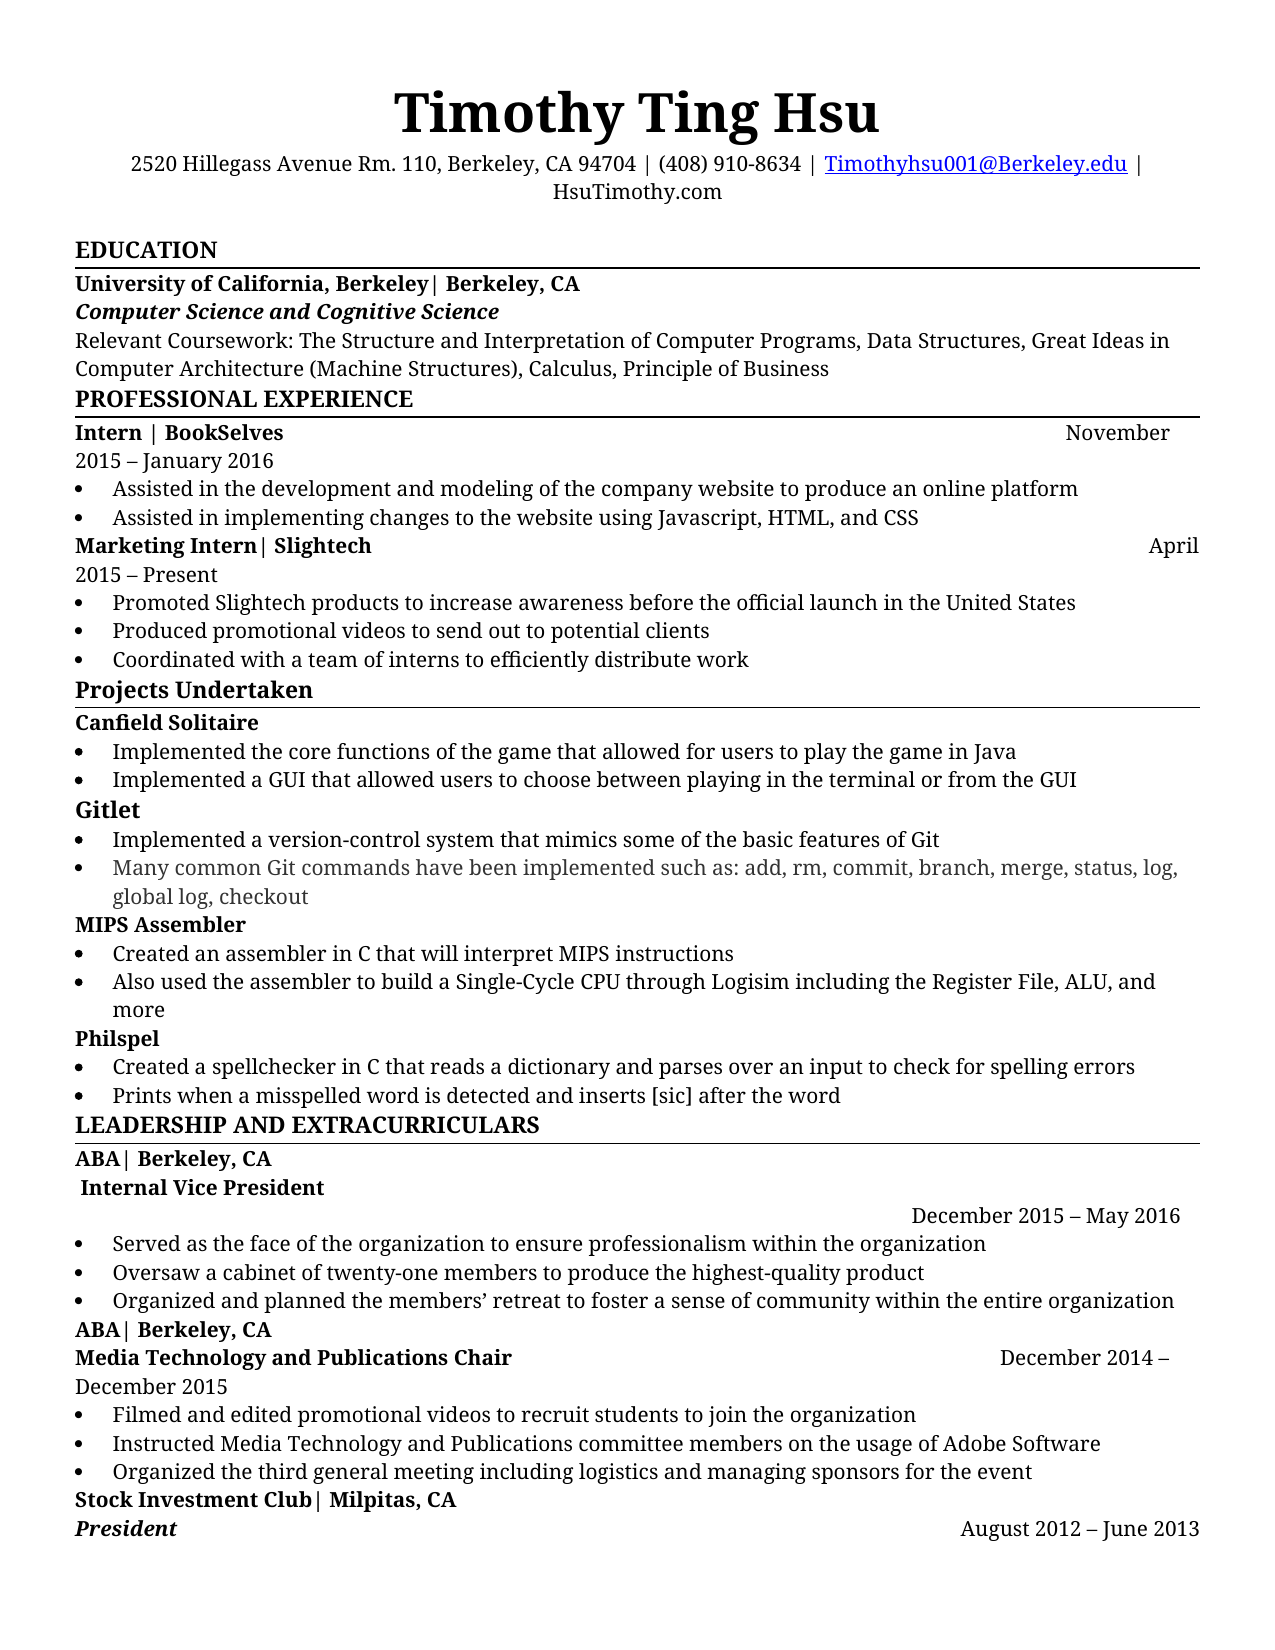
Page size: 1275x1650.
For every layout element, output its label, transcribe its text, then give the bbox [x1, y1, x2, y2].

list Filmed and edited promotional videos to recruit students to join the organization [75, 1400, 1200, 1429]
text MIPS Assembler [75, 910, 1200, 939]
text LEADERSHIP AND EXTRACURRICULARS [75, 1109, 1200, 1143]
text 2520 Hillegass Avenue Rm. 110, Berkeley, CA 94704 | (408) 910-8634 | Timothyhsu001@Berkeley.edu | HsuTimothy.com [75, 149, 1200, 206]
list Also used the assembler to build a Single-Cycle CPU through Logisim including the Register File, ALU, and more [75, 967, 1200, 1024]
list Organized and planned the members’ retreat to foster a sense of community within the entire organization [75, 1286, 1200, 1315]
text Gitlet [75, 794, 1200, 825]
list Produced promotional videos to send out to potential clients [75, 617, 1200, 645]
list Served as the face of the organization to ensure professionalism within the organization [75, 1229, 1200, 1258]
text ABA| Berkeley, CA [75, 1144, 1200, 1173]
list Implemented a version-control system that mimics some of the basic features of Git [75, 825, 1200, 853]
text Stock Investment Club| Milpitas, CA [75, 1486, 1200, 1514]
list Oversaw a cabinet of twenty-one members to produce the highest-quality product [75, 1258, 1200, 1286]
list Promoted Slightech products to increase awareness before the official launch in the United States [75, 588, 1200, 617]
text Philspel [75, 1024, 1200, 1052]
list Organized the third general meeting including logistics and managing sponsors for the event [75, 1457, 1200, 1486]
text Relevant Coursework: The Structure and Interpretation of Computer Programs, Data Structures, Great Ideas in Computer Architecture (Machine Structures), Calculus, Principle of Business [75, 326, 1200, 383]
text Marketing Intern| Slightech dddddddddddddddddddddddddddddddddddddddddddddddddddddddddApril 2015 – Present [75, 531, 1200, 588]
text PROFESSIONAL EXPERIENCE [75, 383, 1200, 416]
list Created a spellchecker in C that reads a dictionary and parses over an input to check for spelling errors [75, 1052, 1200, 1081]
list Coordinated with a team of interns to efficiently distribute work [75, 645, 1200, 673]
list Assisted in the development and modeling of the company website to produce an online platform [75, 474, 1200, 503]
text ABA| Berkeley, CA [75, 1315, 1200, 1343]
text Canfield Solitaire [75, 708, 1200, 737]
text Internal Vice President fffffffsdfasfasfasfasdfasdfsafsafsafsafsafsadfasdfasdfasdfsadfasfasdfsdsssssasdDecember 2015 – May 2016 [75, 1173, 1200, 1229]
list Prints when a misspelled word is detected and inserts [sic] after the word [75, 1081, 1200, 1109]
text President August 2012 – June 2013 [75, 1514, 1200, 1542]
list Created an assembler in C that will interpret MIPS instructions [75, 939, 1200, 967]
list Instructed Media Technology and Publications committee members on the usage of Adobe Software [75, 1429, 1200, 1457]
text EDUCATION [75, 234, 1200, 267]
list Implemented the core functions of the game that allowed for users to play the game in Java [75, 737, 1200, 765]
text Projects Undertaken [75, 673, 1200, 707]
text Intern | BookSelves sldfkjlksdjfsdfsdfffffffffffffffffldfjgdfgjljfgjlfdjgldfjlglkjljljljlljfffgNovember 2015 – January 2016 [75, 418, 1200, 474]
list Many common Git commands have been implemented such as: add, rm, commit, branch, merge, status, log, global log, checkout [75, 853, 1200, 910]
list Assisted in implementing changes to the website using Javascript, HTML, and CSS [75, 503, 1200, 531]
text University of California, Berkeley| Berkeley, CA [75, 269, 1200, 297]
list Implemented a GUI that allowed users to choose between playing in the terminal or from the GUI [75, 765, 1200, 794]
text Media Technology and Publications Chair December 2014 – December 2015 [75, 1343, 1200, 1400]
text Computer Science and Cognitive Science [75, 297, 1200, 326]
text Timothy Ting Hsu [75, 75, 1200, 149]
